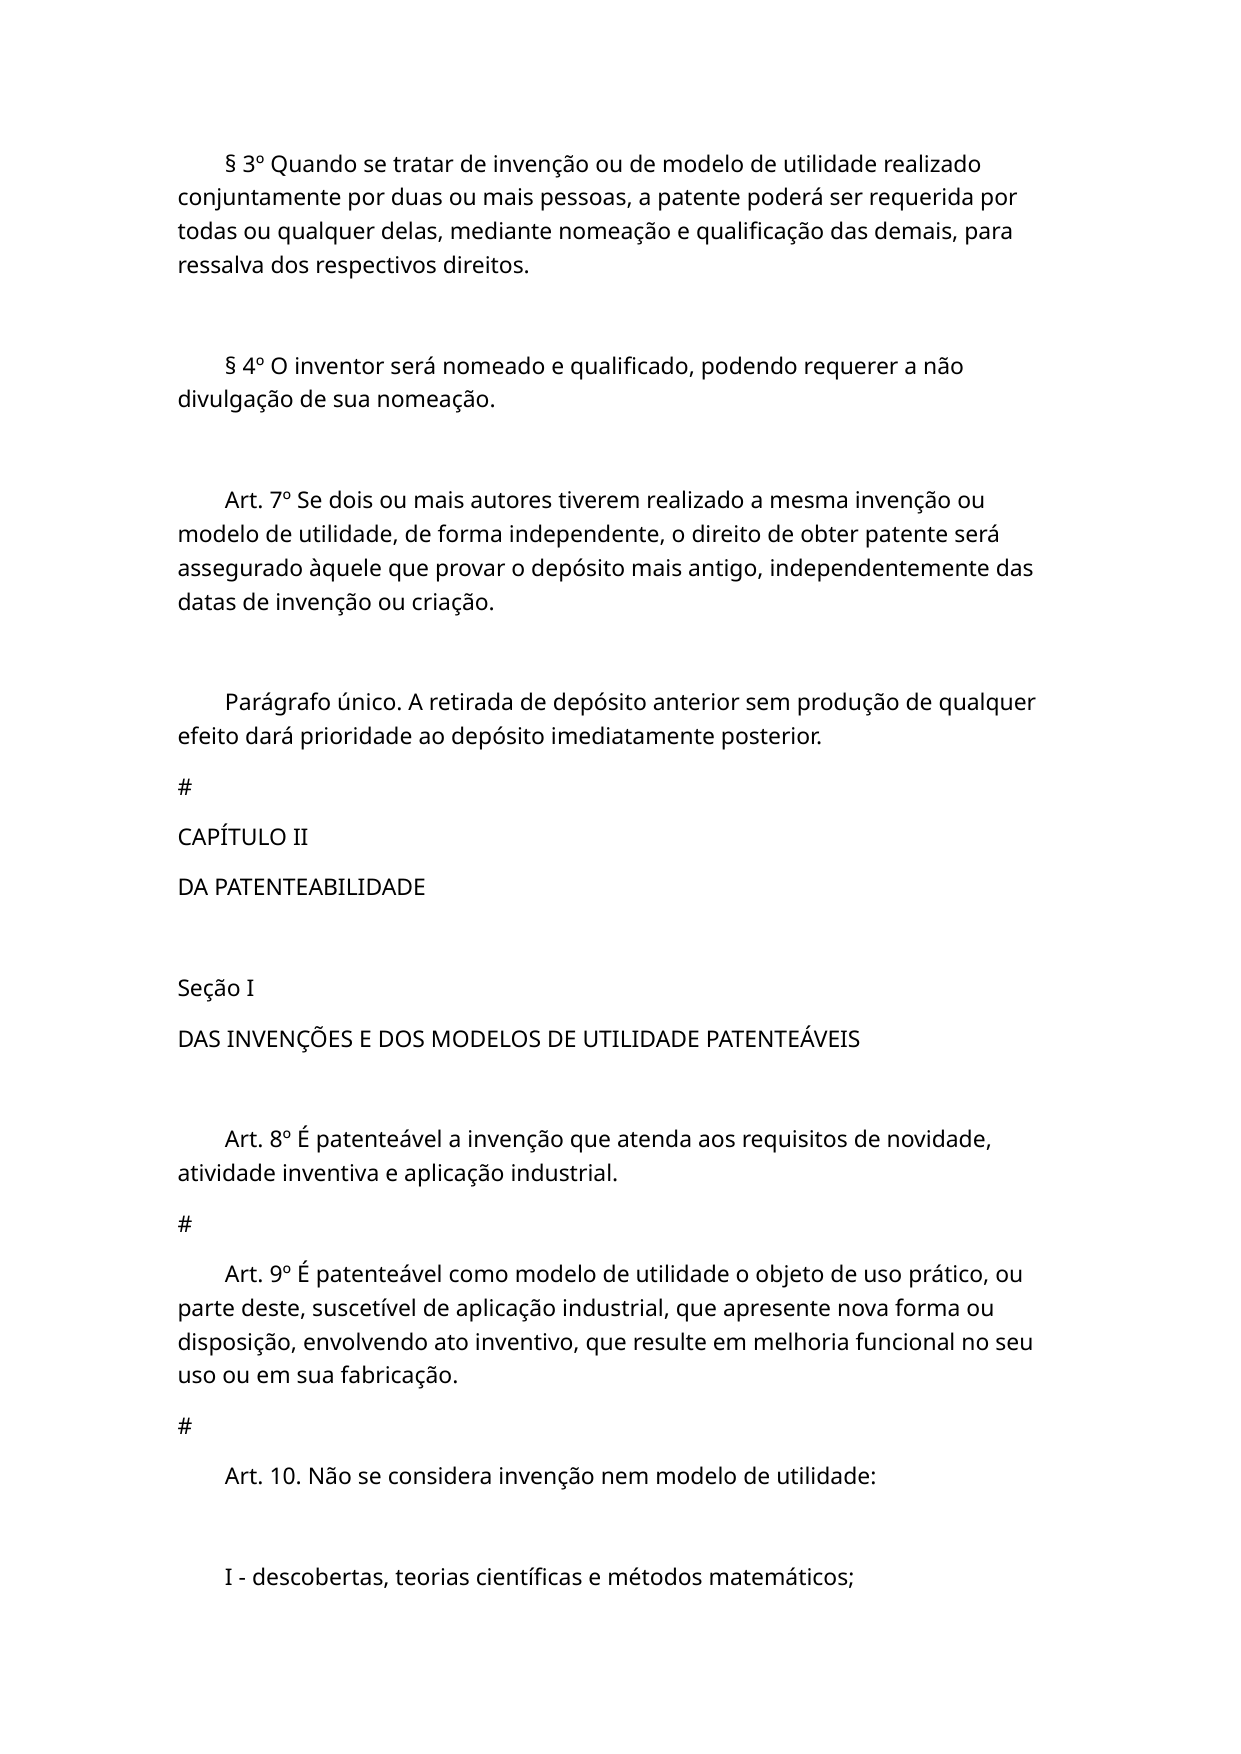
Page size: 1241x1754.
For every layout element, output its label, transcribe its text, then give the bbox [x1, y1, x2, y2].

text CAPÍTULO II [177, 821, 1063, 852]
text I - descobertas, teorias científicas e métodos matemáticos; [177, 1561, 1063, 1592]
text DAS INVENÇÕES E DOS MODELOS DE UTILIDADE PATENTEÁVEIS [177, 1023, 1063, 1054]
text # [177, 1208, 1063, 1239]
text Art. 9º É patenteável como modelo de utilidade o objeto de uso prático, ou parte deste, suscetível de aplicação industrial, que apresente nova forma ou disposição, envolvendo ato inventivo, que resulte em melhoria funcional no seu uso ou em sua fabricação. [177, 1258, 1063, 1391]
text DA PATENTEABILIDADE [177, 871, 1063, 903]
text Seção I [177, 972, 1063, 1003]
text Art. 10. Não se considera invenção nem modelo de utilidade: [177, 1460, 1063, 1491]
text # [177, 771, 1063, 802]
text § 3º Quando se tratar de invenção ou de modelo de utilidade realizado conjuntamente por duas ou mais pessoas, a patente poderá ser requerida por todas ou qualquer delas, mediante nomeação e qualificação das demais, para ressalva dos respectivos direitos. [177, 148, 1063, 280]
text # [177, 1410, 1063, 1441]
text Art. 7º Se dois ou mais autores tiverem realizado a mesma invenção ou modelo de utilidade, de forma independente, o direito de obter patente será assegurado àquele que provar o depósito mais antigo, independentemente das datas de invenção ou criação. [177, 484, 1063, 617]
text Parágrafo único. A retirada de depósito anterior sem produção de qualquer efeito dará prioridade ao depósito imediatamente posterior. [177, 686, 1063, 751]
text Art. 8º É patenteável a invenção que atenda aos requisitos de novidade, atividade inventiva e aplicação industrial. [177, 1123, 1063, 1188]
text § 4º O inventor será nomeado e qualificado, podendo requerer a não divulgação de sua nomeação. [177, 350, 1063, 415]
